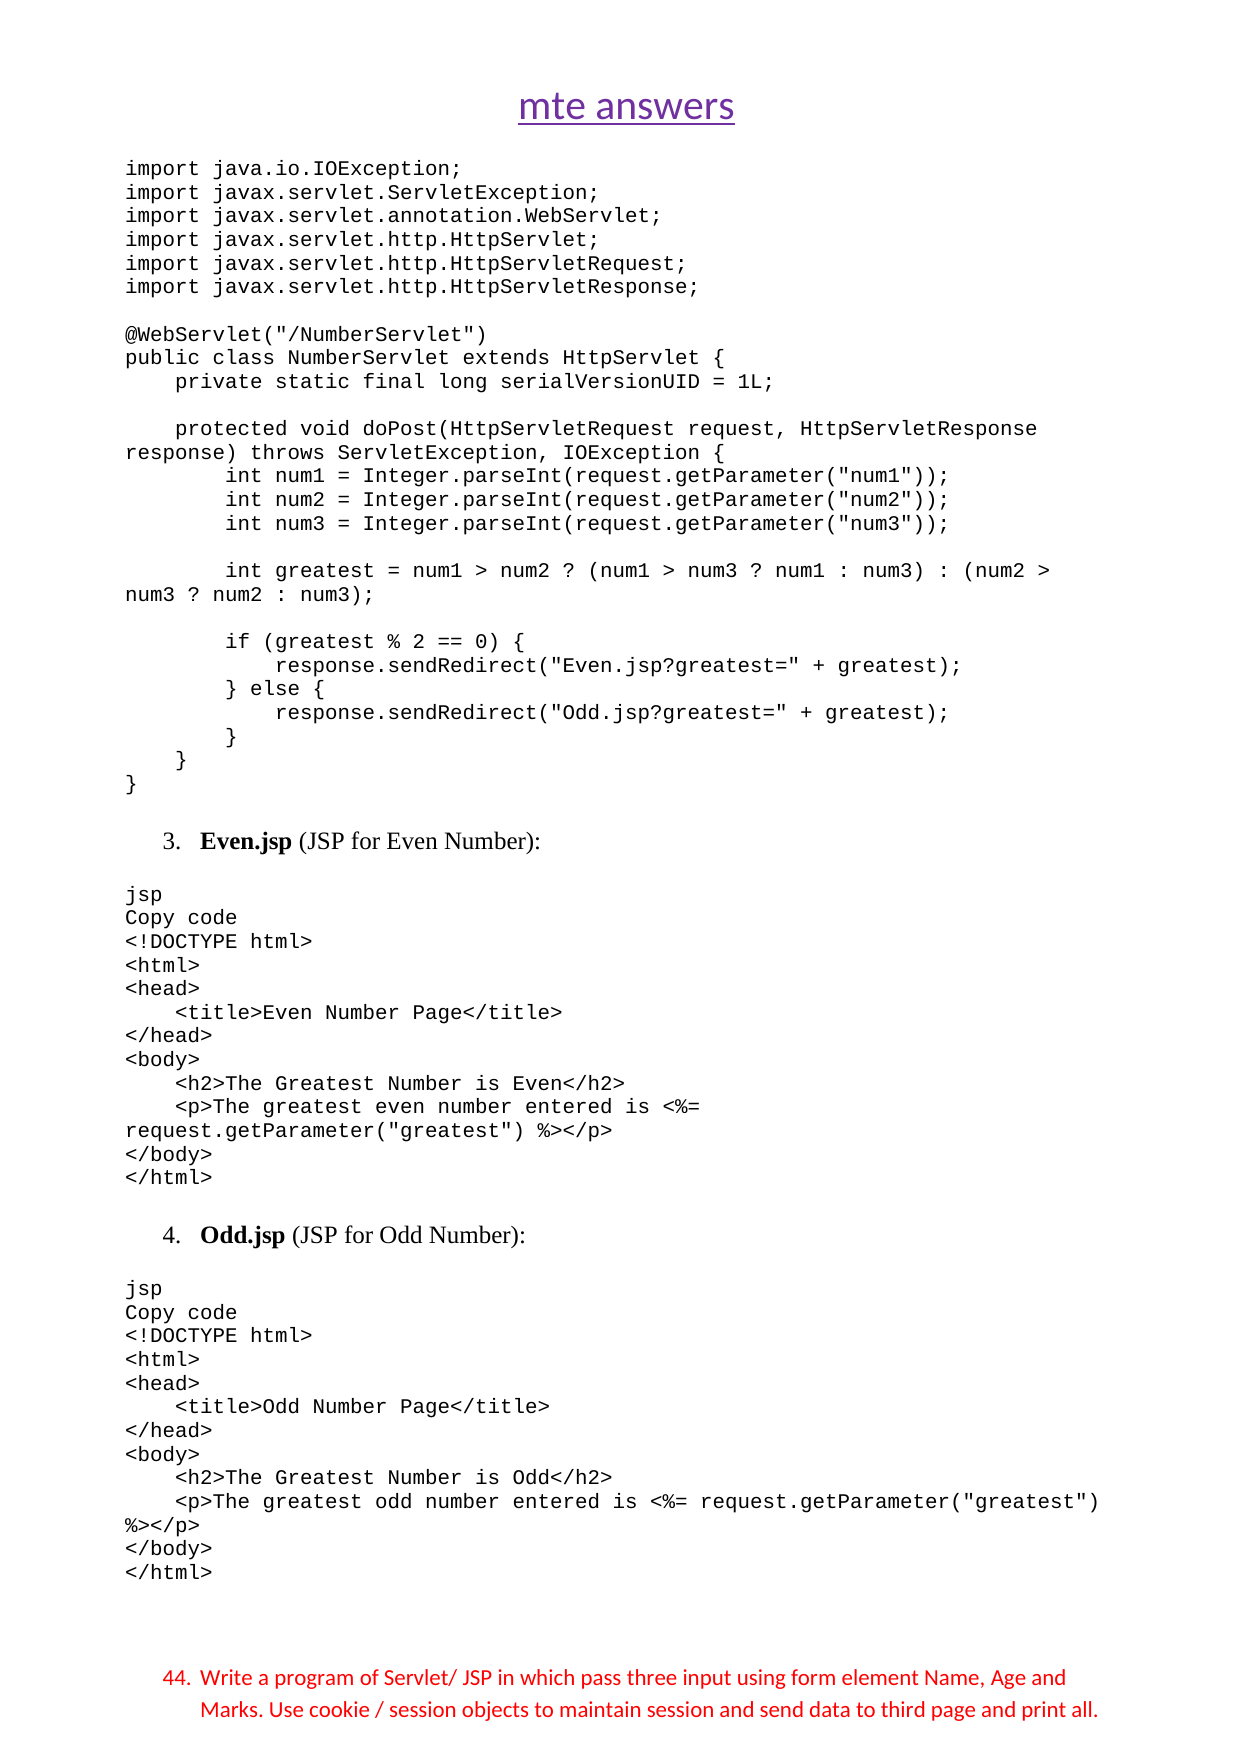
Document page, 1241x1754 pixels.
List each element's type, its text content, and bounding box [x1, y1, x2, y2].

list Even.jsp (JSP for Even Number): [162, 826, 1103, 854]
text <title>Odd Number Page</title> [125, 1396, 1103, 1420]
text jsp [125, 884, 1103, 907]
text Copy code [125, 1302, 1103, 1325]
text <head> [125, 978, 1103, 1002]
text protected void doPost(HttpServletRequest request, HttpServletResponse response) throws ServletException, IOException { [125, 418, 1103, 466]
text </head> [125, 1420, 1103, 1444]
text } [125, 749, 1103, 773]
list Odd.jsp (JSP for Odd Number): [162, 1220, 1103, 1249]
text <head> [125, 1373, 1103, 1396]
text <h2>The Greatest Number is Odd</h2> [125, 1467, 1103, 1491]
text response.sendRedirect("Odd.jsp?greatest=" + greatest); [125, 702, 1103, 726]
text } [125, 773, 1103, 797]
text <title>Even Number Page</title> [125, 1002, 1103, 1026]
text <body> [125, 1444, 1103, 1467]
text int num1 = Integer.parseInt(request.getParameter("num1")); [125, 466, 1103, 489]
text private static final long serialVersionUID = 1L; [125, 371, 1103, 394]
text <html> [125, 954, 1103, 978]
text import javax.servlet.ServletException; [125, 182, 1103, 205]
text <p>The greatest even number entered is <%= request.getParameter("greatest") %></p> [125, 1096, 1103, 1144]
text </body> [125, 1538, 1103, 1562]
text if (greatest % 2 == 0) { [125, 631, 1103, 655]
text import javax.servlet.annotation.WebServlet; [125, 205, 1103, 229]
text public class NumberServlet extends HttpServlet { [125, 347, 1103, 371]
text jsp [125, 1278, 1103, 1302]
text import java.io.IOException; [125, 158, 1103, 182]
text } else { [125, 678, 1103, 702]
text <body> [125, 1049, 1103, 1073]
text <html> [125, 1349, 1103, 1373]
text </html> [125, 1562, 1103, 1586]
text </body> [125, 1144, 1103, 1167]
text import javax.servlet.http.HttpServletRequest; [125, 253, 1103, 276]
text @WebServlet("/NumberServlet") [125, 324, 1103, 347]
list Write a program of Servlet/ JSP in which pass three input using form element Name, Age and Marks. Use cookie / session objects to maintain session and send data to third page and print all. [162, 1663, 1103, 1723]
text <h2>The Greatest Number is Even</h2> [125, 1073, 1103, 1096]
text <p>The greatest odd number entered is <%= request.getParameter("greatest") %></p> [125, 1491, 1103, 1538]
text <!DOCTYPE html> [125, 1325, 1103, 1349]
text response.sendRedirect("Even.jsp?greatest=" + greatest); [125, 655, 1103, 678]
text int num2 = Integer.parseInt(request.getParameter("num2")); [125, 489, 1103, 513]
text Copy code [125, 907, 1103, 931]
text </html> [125, 1167, 1103, 1191]
text import javax.servlet.http.HttpServletResponse; [125, 276, 1103, 300]
text </head> [125, 1026, 1103, 1049]
text } [125, 726, 1103, 749]
text int greatest = num1 > num2 ? (num1 > num3 ? num1 : num3) : (num2 > num3 ? num2 : num3); [125, 560, 1103, 607]
text import javax.servlet.http.HttpServlet; [125, 229, 1103, 253]
text int num3 = Integer.parseInt(request.getParameter("num3")); [125, 513, 1103, 536]
text <!DOCTYPE html> [125, 931, 1103, 954]
